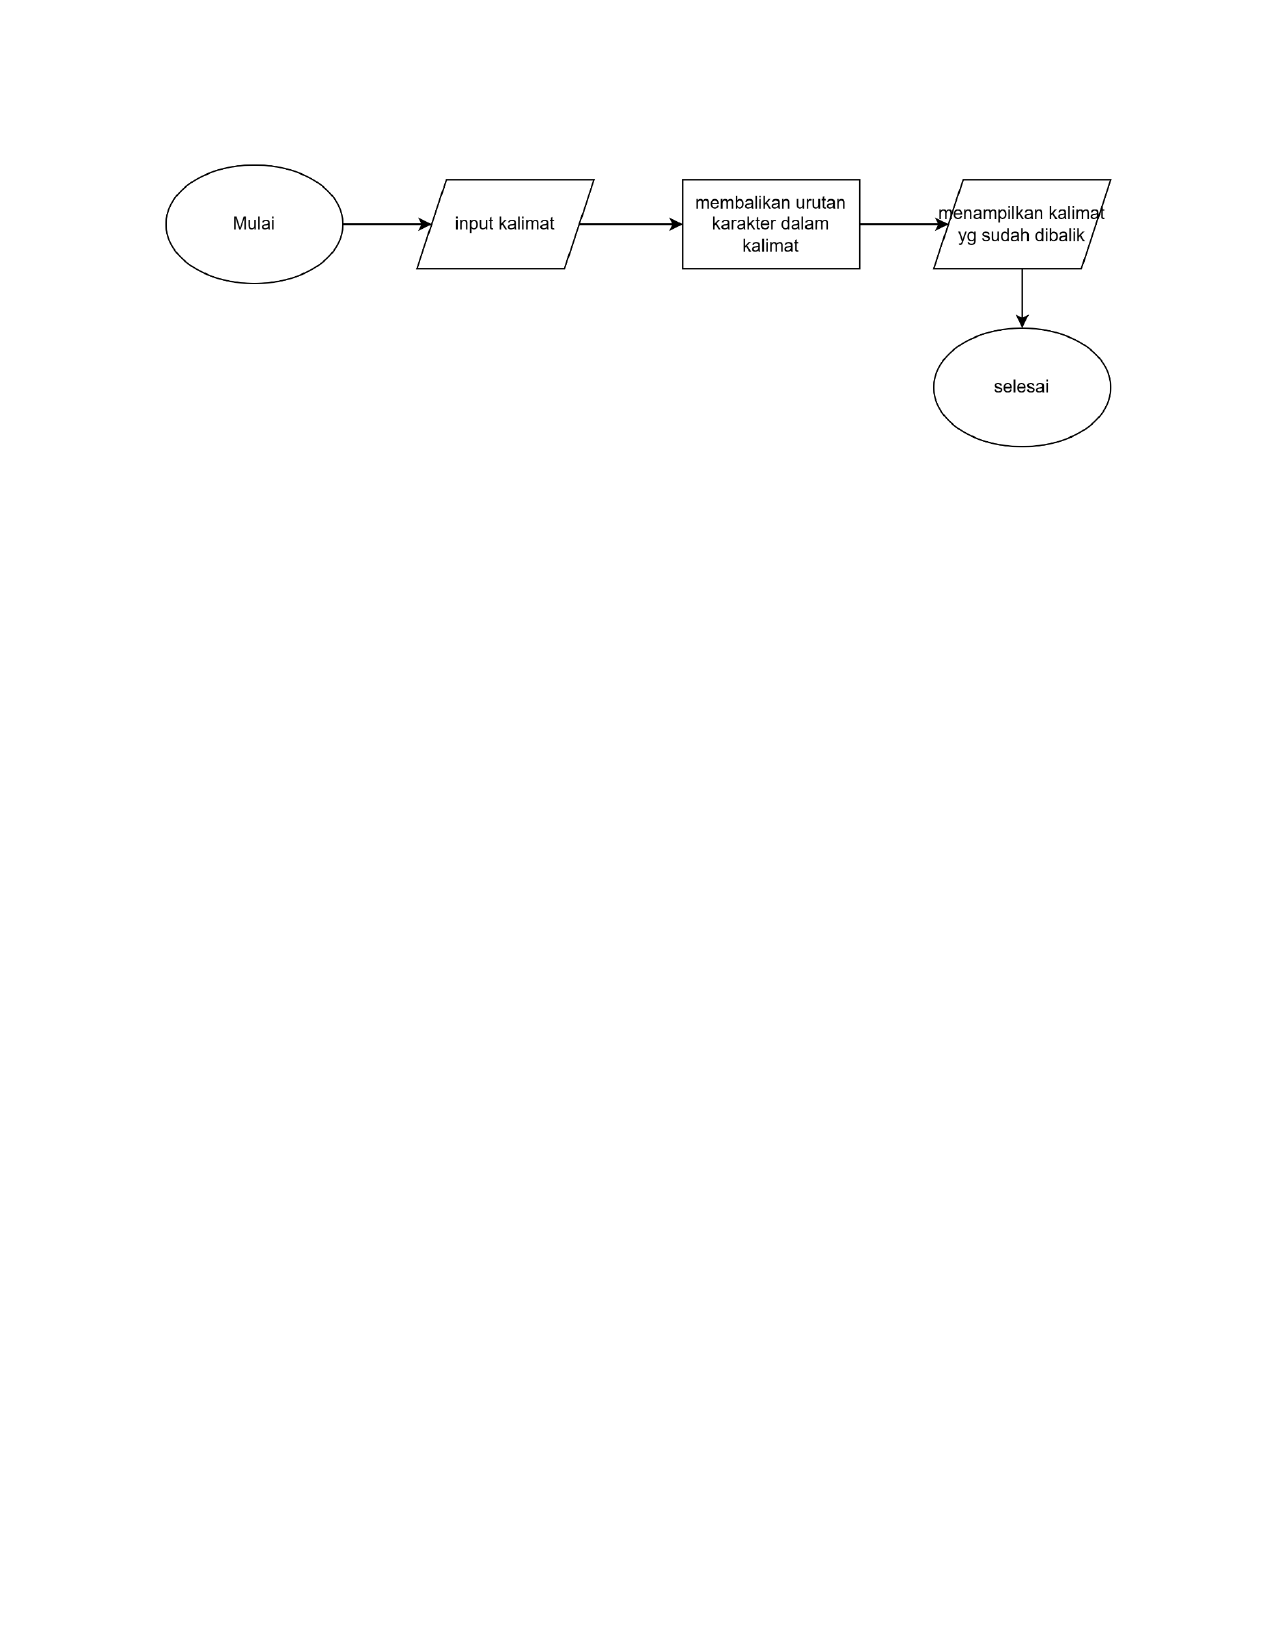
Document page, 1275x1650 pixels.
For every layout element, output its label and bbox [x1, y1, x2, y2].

picture [150, 150, 1125, 462]
